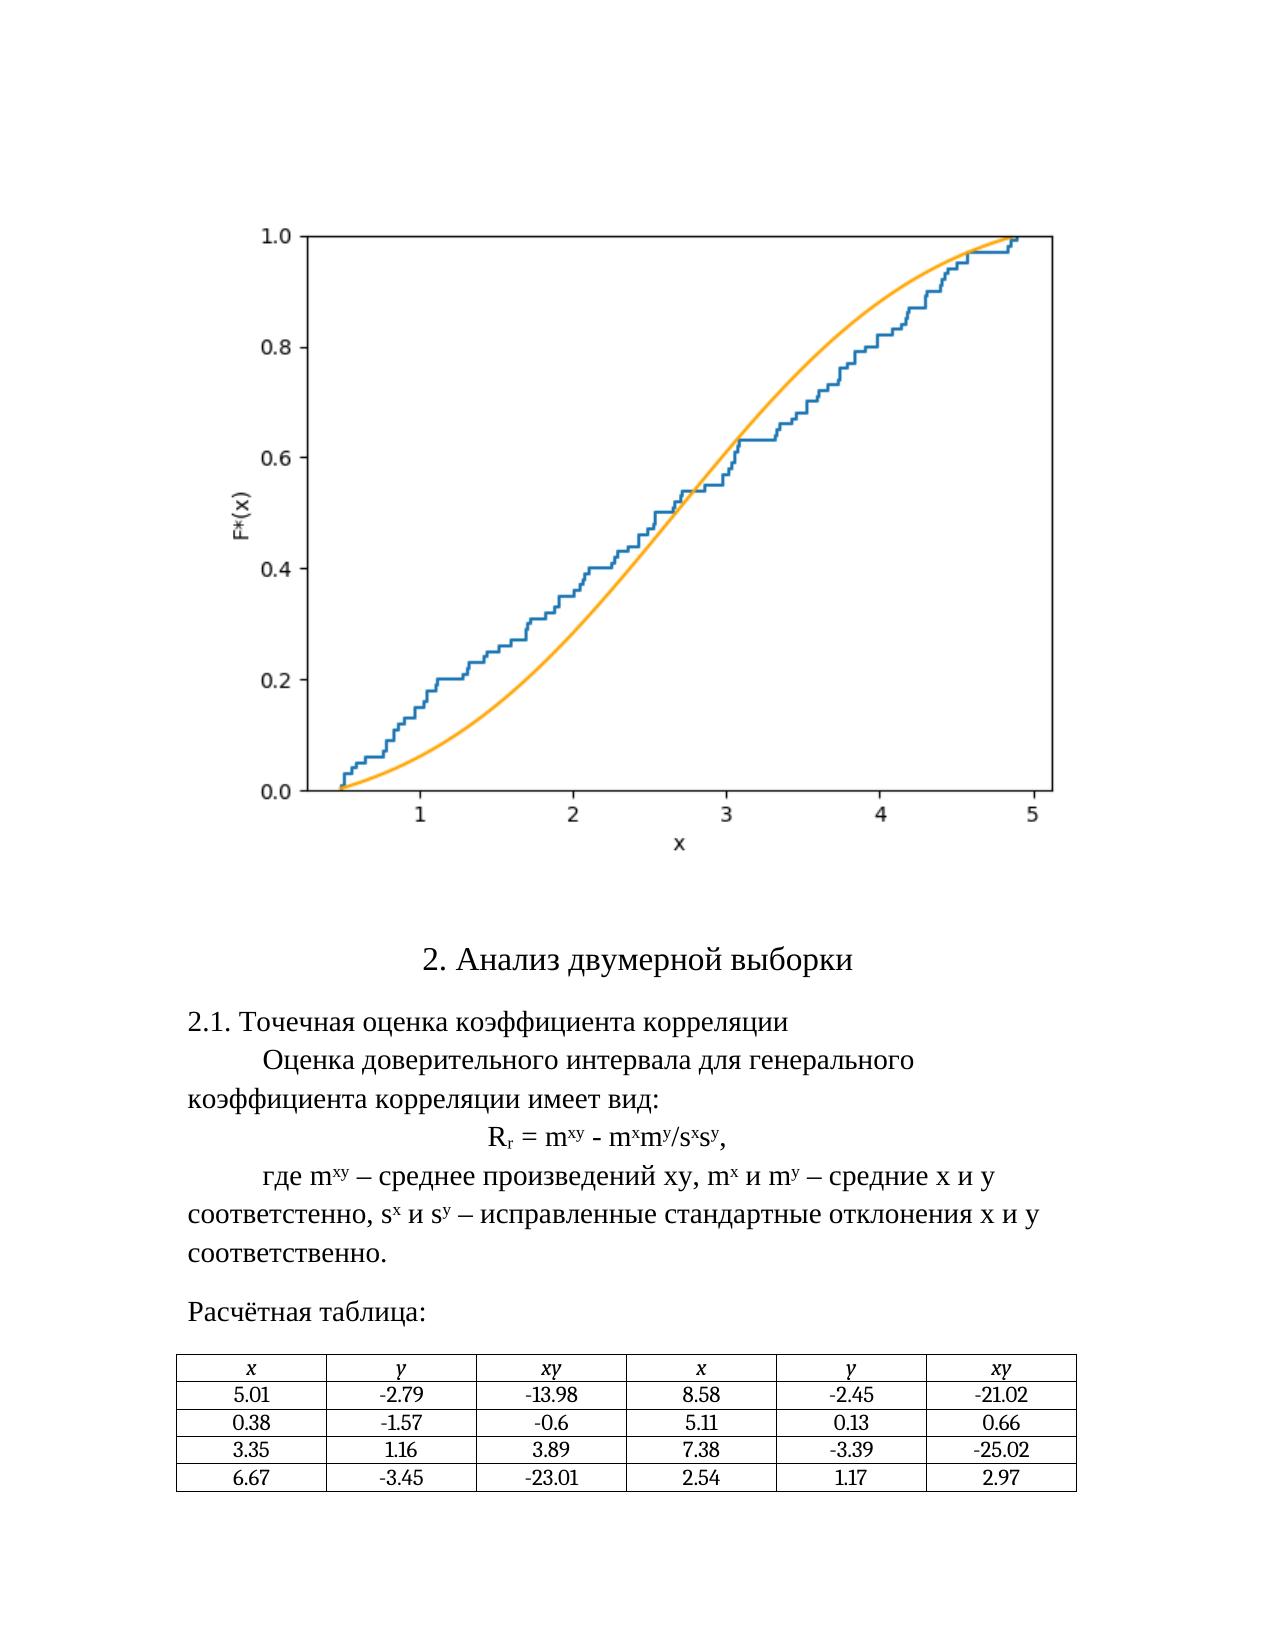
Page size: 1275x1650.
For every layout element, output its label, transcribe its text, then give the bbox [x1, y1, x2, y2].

table_cell 6.67 [177, 1464, 326, 1491]
table_cell -13.98 [477, 1382, 626, 1408]
table_cell -2.45 [777, 1382, 926, 1408]
table_cell 7.38 [627, 1437, 776, 1463]
table_cell -1.57 [327, 1410, 476, 1436]
text Расчётная таблица: [187, 1294, 1087, 1328]
table_cell 1.17 [777, 1464, 926, 1491]
table_cell 3.89 [477, 1437, 626, 1463]
table_cell -0.6 [477, 1410, 626, 1436]
table_header y [777, 1355, 926, 1381]
table_header y [327, 1355, 476, 1381]
table_cell 3.35 [177, 1437, 326, 1463]
table_cell 2.97 [927, 1464, 1076, 1491]
table_cell 1.16 [327, 1437, 476, 1463]
table_cell 5.01 [177, 1382, 326, 1408]
table_cell 8.58 [627, 1382, 776, 1408]
table_cell -25.02 [927, 1437, 1076, 1463]
table_header xy [477, 1355, 626, 1381]
text 2. Анализ двумерной выборки [187, 895, 1087, 977]
table_header xy [927, 1355, 1076, 1381]
table_cell -23.01 [477, 1464, 626, 1491]
table_cell 2.54 [627, 1464, 776, 1491]
picture [187, 150, 1148, 870]
table_header x [177, 1355, 326, 1381]
table_cell -2.79 [327, 1382, 476, 1408]
table_cell -3.39 [777, 1437, 926, 1463]
table_cell 0.66 [927, 1410, 1076, 1436]
text 2.1. Точечная оценка коэффициента корреляции Оценка доверительного интервала для генерального коэффициента корреляции имеет вид: Rᵣ = mˣʸ - mˣmʸ/sˣsʸ, где mˣʸ – среднее произведений xy, mˣ и mʸ – средние x и y соответстенно, sˣ и sʸ – исправленные стандартные отклонения x и y соответственно. [187, 1004, 1087, 1268]
table_cell -21.02 [927, 1382, 1076, 1408]
table_cell 0.13 [777, 1410, 926, 1436]
table_cell 0.38 [177, 1410, 326, 1436]
table_cell 5.11 [627, 1410, 776, 1436]
table_cell -3.45 [327, 1464, 476, 1491]
table_header x [627, 1355, 776, 1381]
